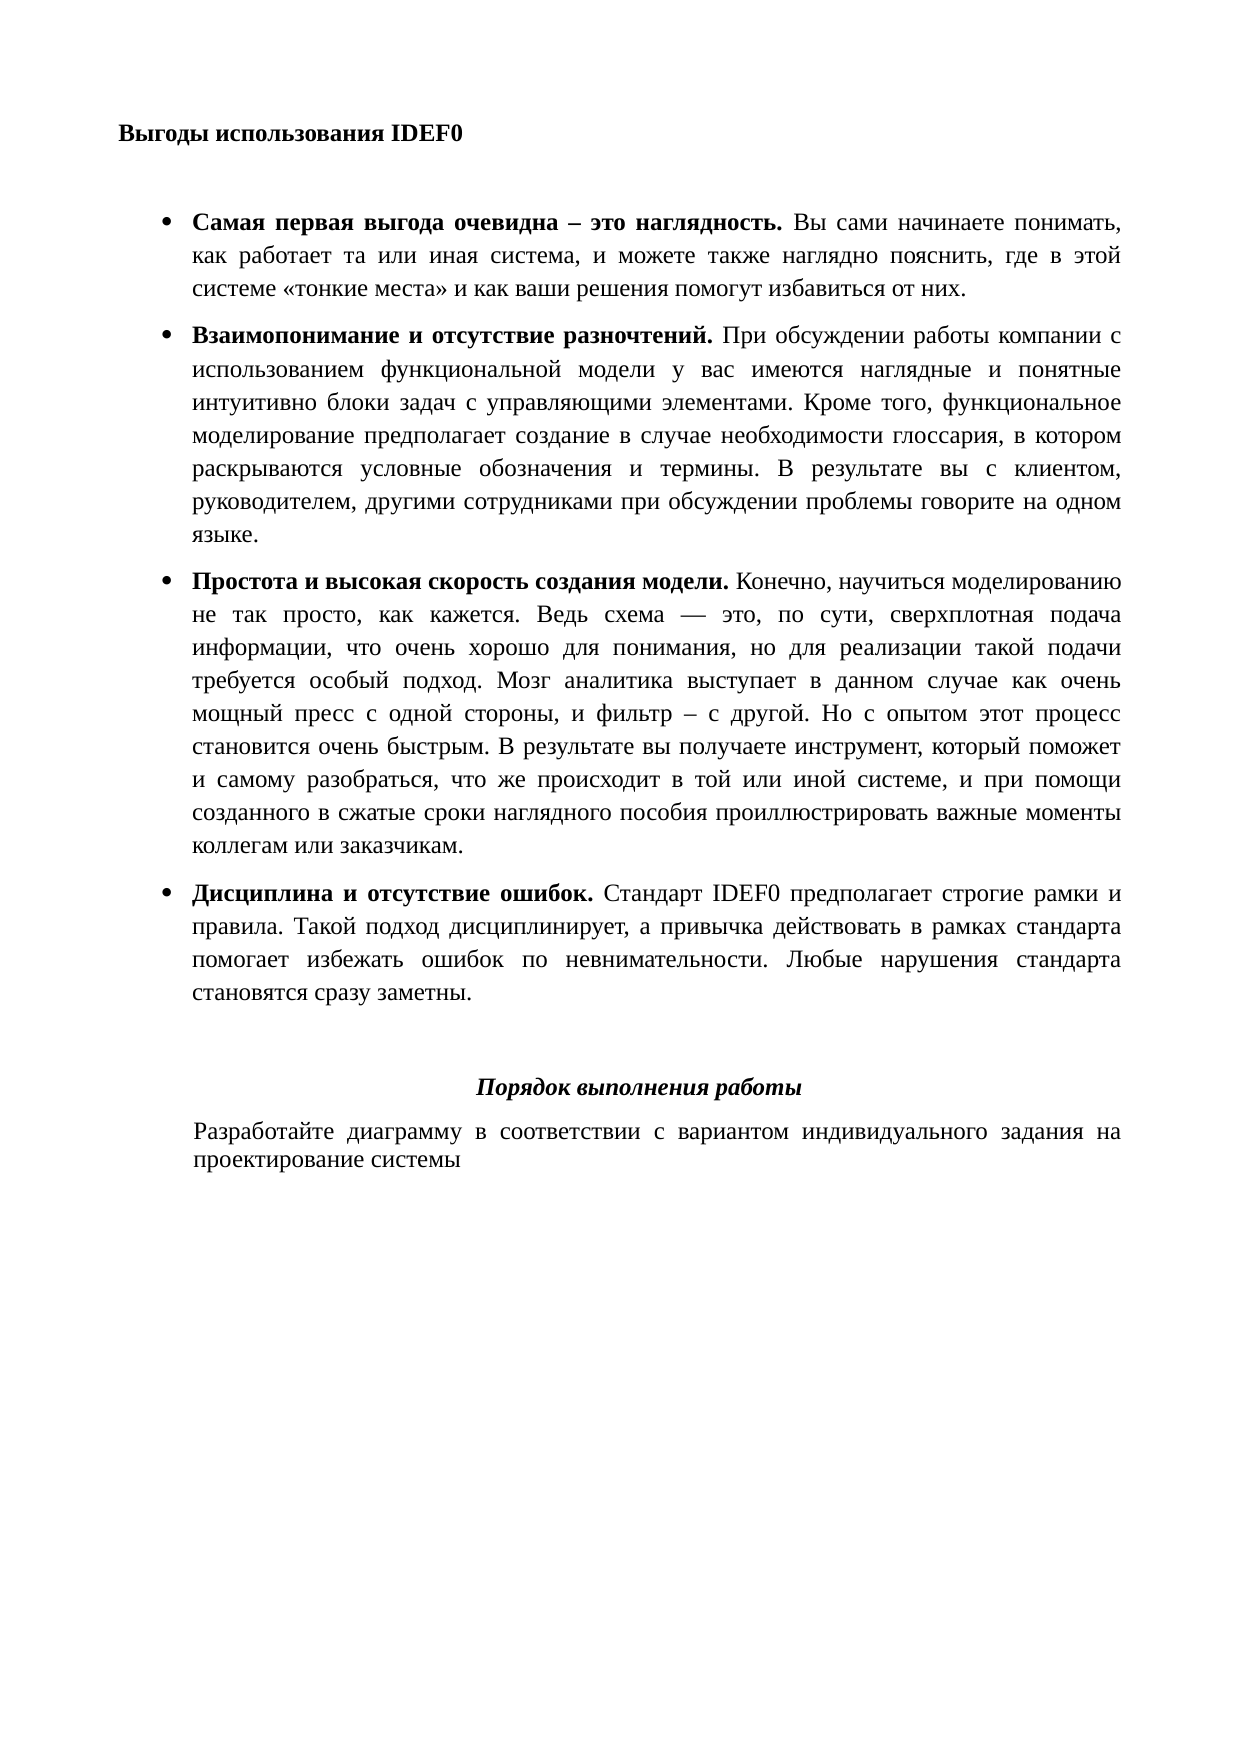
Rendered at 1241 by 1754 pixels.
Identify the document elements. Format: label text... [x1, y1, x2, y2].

list Простота и высокая скорость создания модели. Конечно, научиться моделированию не так просто, как кажется. Ведь схема — это, по сути, сверхплотная подача информации, что очень хорошо для понимания, но для реализации такой подачи требуется особый подход. Мозг аналитика выступает в данном случае как очень мощный пресс с одной стороны, и фильтр – с другой. Но с опытом этот процесс становится очень быстрым. В результате вы получаете инструмент, который поможет и самому разобраться, что же происходит в той или иной системе, и при помощи созданного в сжатые сроки наглядного пособия проиллюстрировать важные моменты коллегам или заказчикам. [162, 566, 1122, 859]
list Взаимопонимание и отсутствие разночтений. При обсуждении работы компании с использованием функциональной модели у вас имеются наглядные и понятные интуитивно блоки задач с управляющими элементами. Кроме того, функциональное моделирование предполагает создание в случае необходимости глоссария, в котором раскрываются условные обозначения и термины. В результате вы с клиентом, руководителем, другими сотрудниками при обсуждении проблемы говорите на одном языке. [162, 321, 1122, 547]
text Порядок выполнения работы [118, 1072, 1122, 1101]
list Дисциплина и отсутствие ошибок. Стандарт IDEF0 предполагает строгие рамки и правила. Такой подход дисциплинирует, а привычка действовать в рамках стандарта помогает избежать ошибок по невнимательности. Любые нарушения стандарта становятся сразу заметны. [162, 878, 1122, 1006]
list Разработайте диаграмму в соответствии с вариантом индивидуального задания на проектирование системы [193, 1116, 1122, 1173]
list Самая первая выгода очевидна – это наглядность. Вы сами начинаете понимать, как работает та или иная система, и можете также наглядно пояснить, где в этой системе «тонкие места» и как ваши решения помогут избавиться от них. [162, 207, 1122, 302]
subtitle Выгоды использования IDEF0 [118, 118, 1122, 147]
